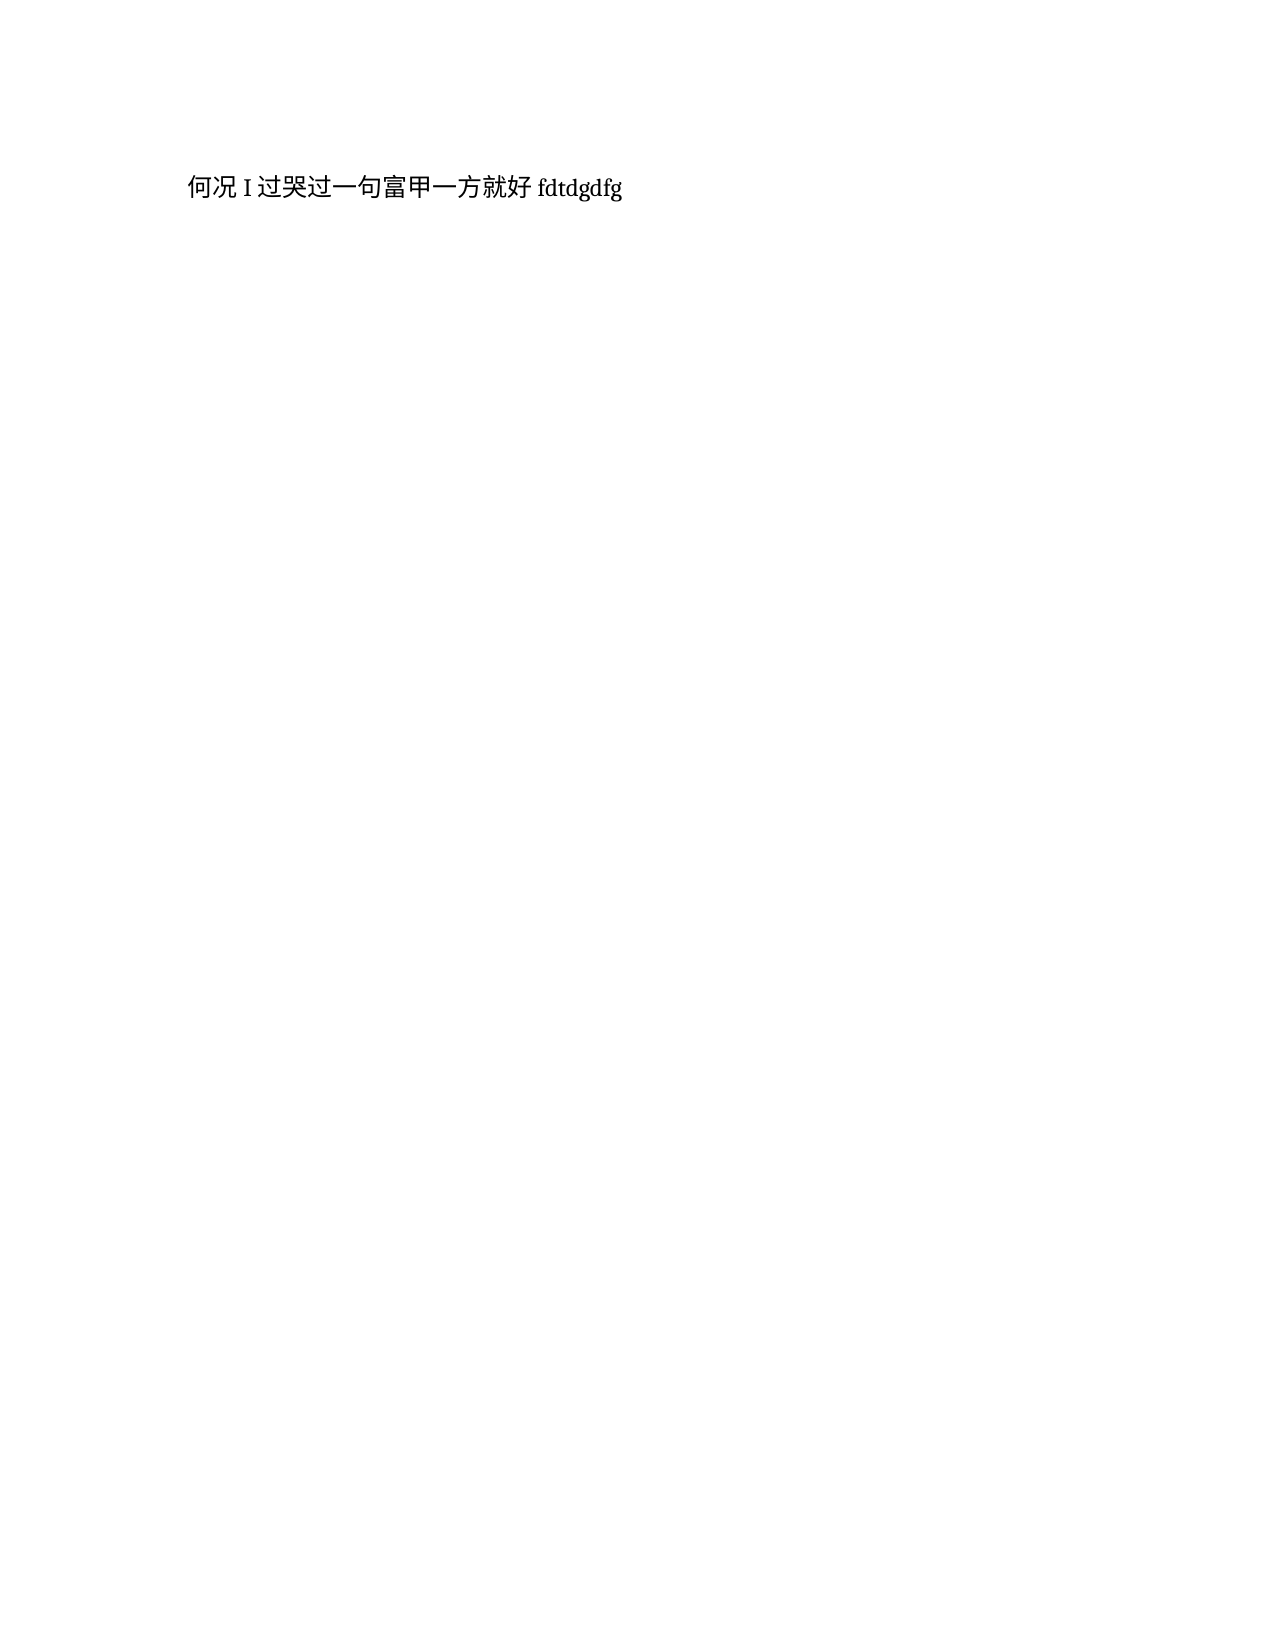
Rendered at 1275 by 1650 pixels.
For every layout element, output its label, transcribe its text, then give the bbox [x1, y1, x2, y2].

text 何况 I 过哭过一句富甲一方就好fdtdgdfg [187, 164, 1087, 208]
